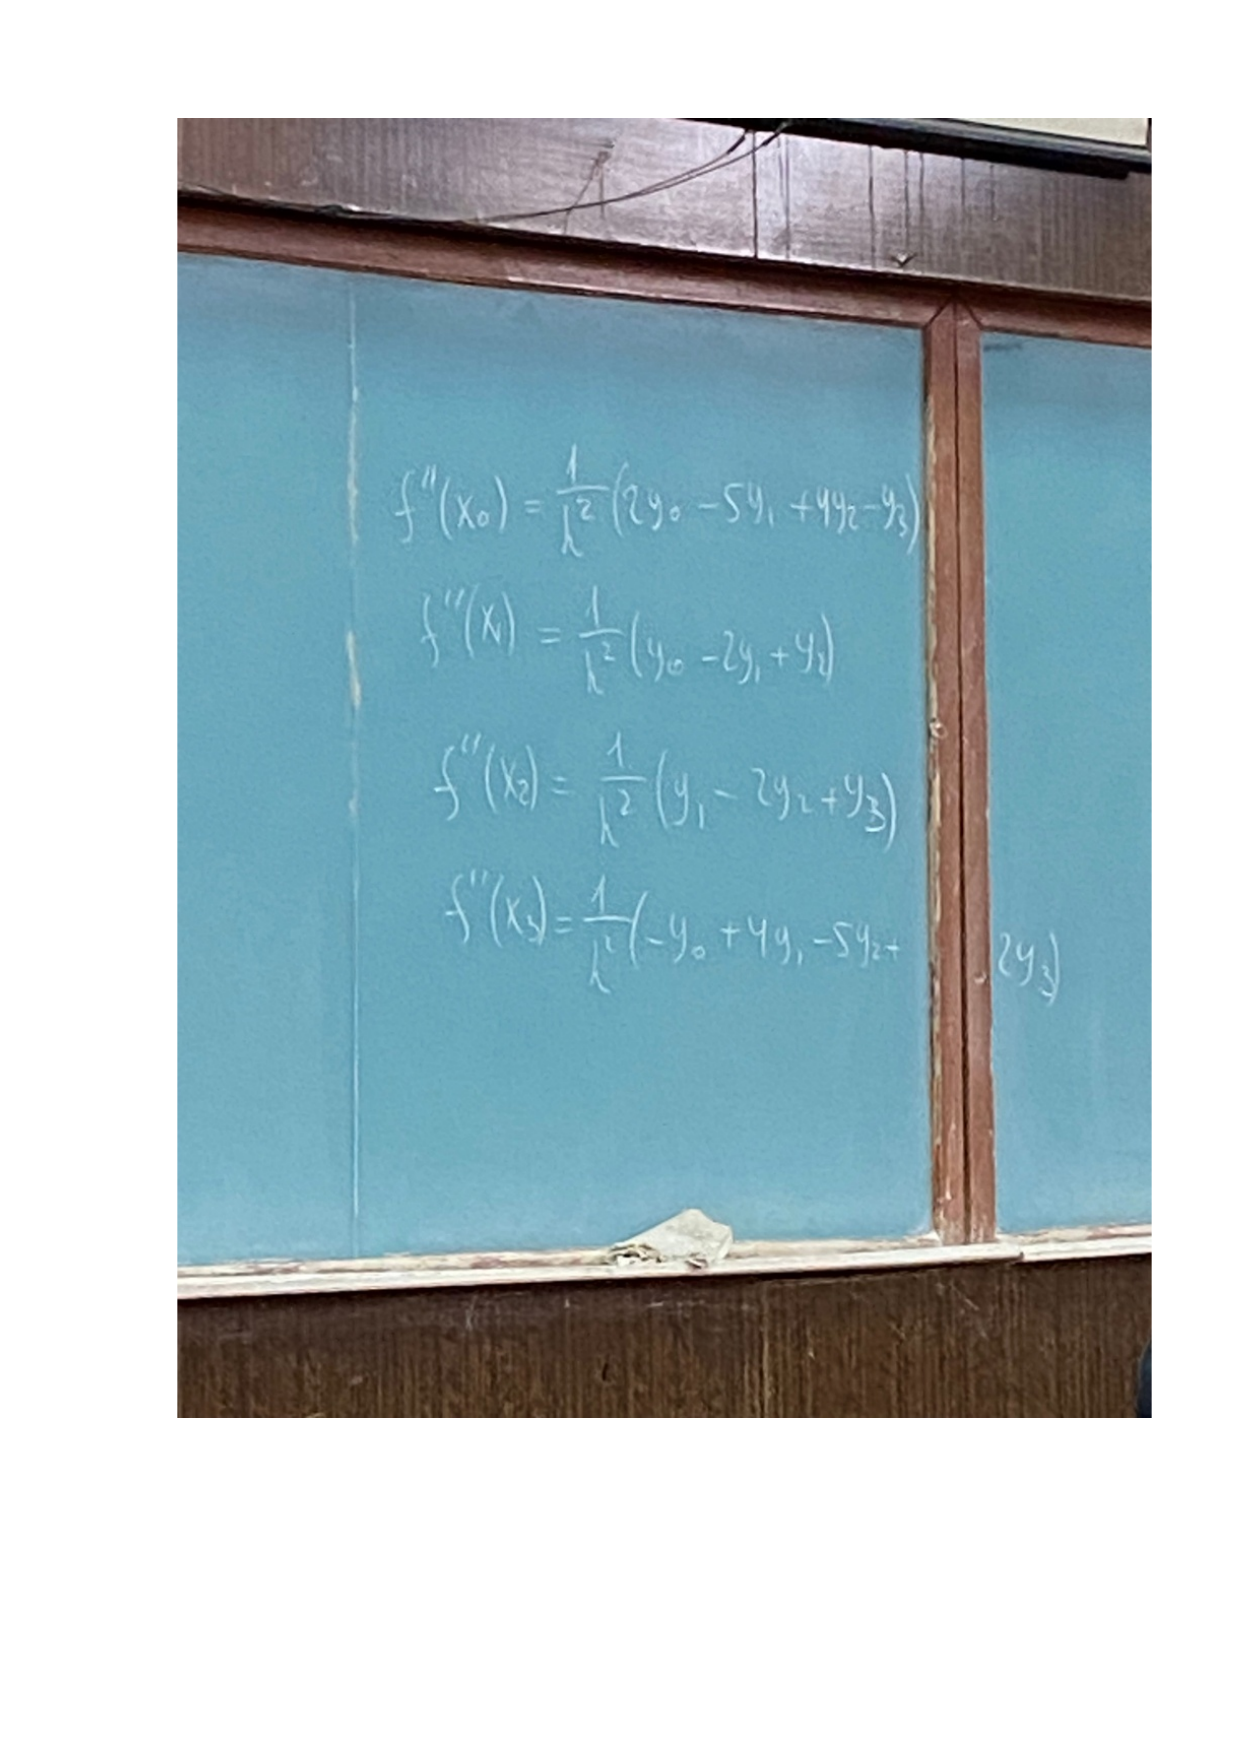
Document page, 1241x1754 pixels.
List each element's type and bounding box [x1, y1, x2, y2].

picture [177, 118, 1152, 1418]
